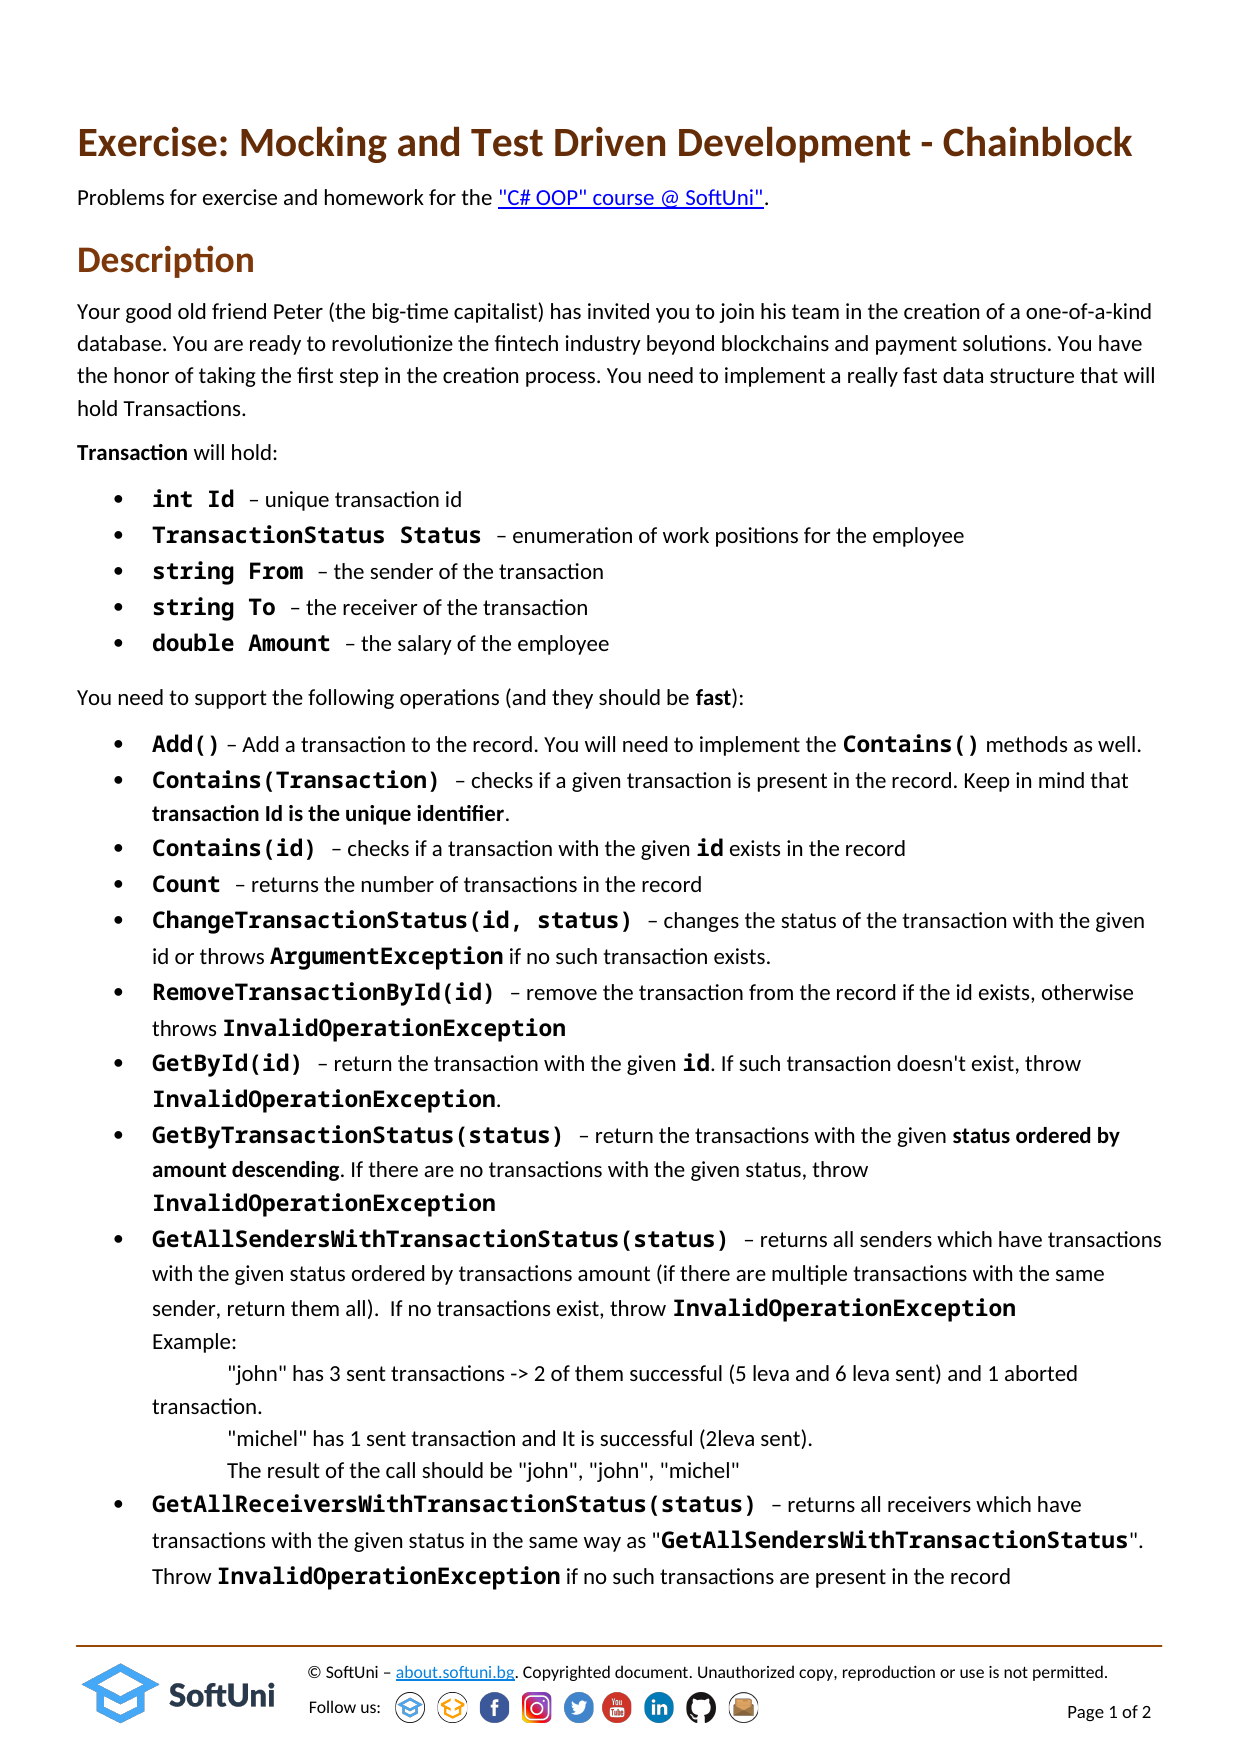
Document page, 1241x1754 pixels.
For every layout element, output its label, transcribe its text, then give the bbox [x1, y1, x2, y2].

list GetAllSendersWithTransactionStatus(status) – returns all senders which have transactions with the given status ordered by transactions amount (if there are multiple transactions with the same sender, return them all). If no transactions exist, throw InvalidOperationException [114, 1223, 1163, 1323]
picture [644, 1714, 653, 1723]
picture [522, 1692, 552, 1723]
list The result of the call should be "john", "john", "michel" [152, 1456, 1163, 1484]
subtitle Exercise: Mocking and Test Driven Development - Chainblock [47, 116, 1163, 167]
list TransactionStatus Status – enumeration of work positions for the employee [114, 519, 1163, 550]
list "michel" has 1 sent transaction and It is successful (2leva sent). [152, 1424, 1163, 1452]
list string From – the sender of the transaction [114, 555, 1163, 586]
list Contains(Transaction) – checks if a given transaction is present in the record. Keep in mind that transaction Id is the unique identifier. [114, 764, 1163, 828]
list Add() – Add a transaction to the record. You will need to implement the Contains() methods as well. [114, 728, 1163, 759]
list double Amount – the salary of the employee [114, 627, 1163, 658]
picture [665, 1714, 674, 1723]
text Your good old friend Peter (the big-time capitalist) has invited you to join his team in the creation of a one-of-a-kind database. You are ready to revolutionize the fintech industry beyond blockchains and payment solutions. You have the honor of taking the first step in the creation process. You need to implement a really fast data structure that will hold Transactions. [77, 297, 1163, 422]
text Problems for exercise and homework for the "C# OOP" course @ SoftUni". [77, 183, 1163, 211]
picture [644, 1692, 653, 1701]
picture [437, 1692, 468, 1723]
list ChangeTransactionStatus(id, status) – changes the status of the transaction with the given id or throws ArgumentException if no such transaction exists. [114, 904, 1163, 971]
text You need to support the following operations (and they should be fast): [77, 683, 1163, 712]
picture [658, 1705, 667, 1714]
picture [479, 1692, 510, 1723]
picture [665, 1692, 674, 1701]
list "john" has 3 sent transactions -> 2 of them successful (5 leva and 6 leva sent) and 1 aborted transaction. [152, 1359, 1163, 1420]
list GetByTransactionStatus(status) – return the transactions with the given status ordered by amount descending. If there are no transactions with the given status, throw InvalidOperationException [114, 1119, 1163, 1219]
picture [602, 1692, 632, 1723]
list int Id – unique transaction id [114, 483, 1163, 514]
picture [564, 1692, 594, 1723]
list Example: [152, 1327, 1163, 1355]
picture [395, 1692, 425, 1723]
list string To – the receiver of the transaction [114, 591, 1163, 622]
list GetById(id) – return the transaction with the given id. If such transaction doesn't exist, throw InvalidOperationException. [114, 1047, 1163, 1114]
picture [75, 1658, 281, 1729]
text Transaction will hold: [77, 438, 1163, 466]
list GetAllReceiversWithTransactionStatus(status) – returns all receivers which have transactions with the given status in the same way as "GetAllSendersWithTransactionStatus". Throw InvalidOperationException if no such transactions are present in the record [114, 1488, 1163, 1591]
subtitle Description [77, 236, 1163, 282]
list Contains(id) – checks if a transaction with the given id exists in the record [114, 832, 1163, 863]
list Count – returns the number of transactions in the record [114, 868, 1163, 899]
list RemoveTransactionById(id) – remove the transaction from the record if the id exists, otherwise throws InvalidOperationException [114, 976, 1163, 1043]
picture [728, 1692, 759, 1723]
picture [686, 1692, 716, 1723]
